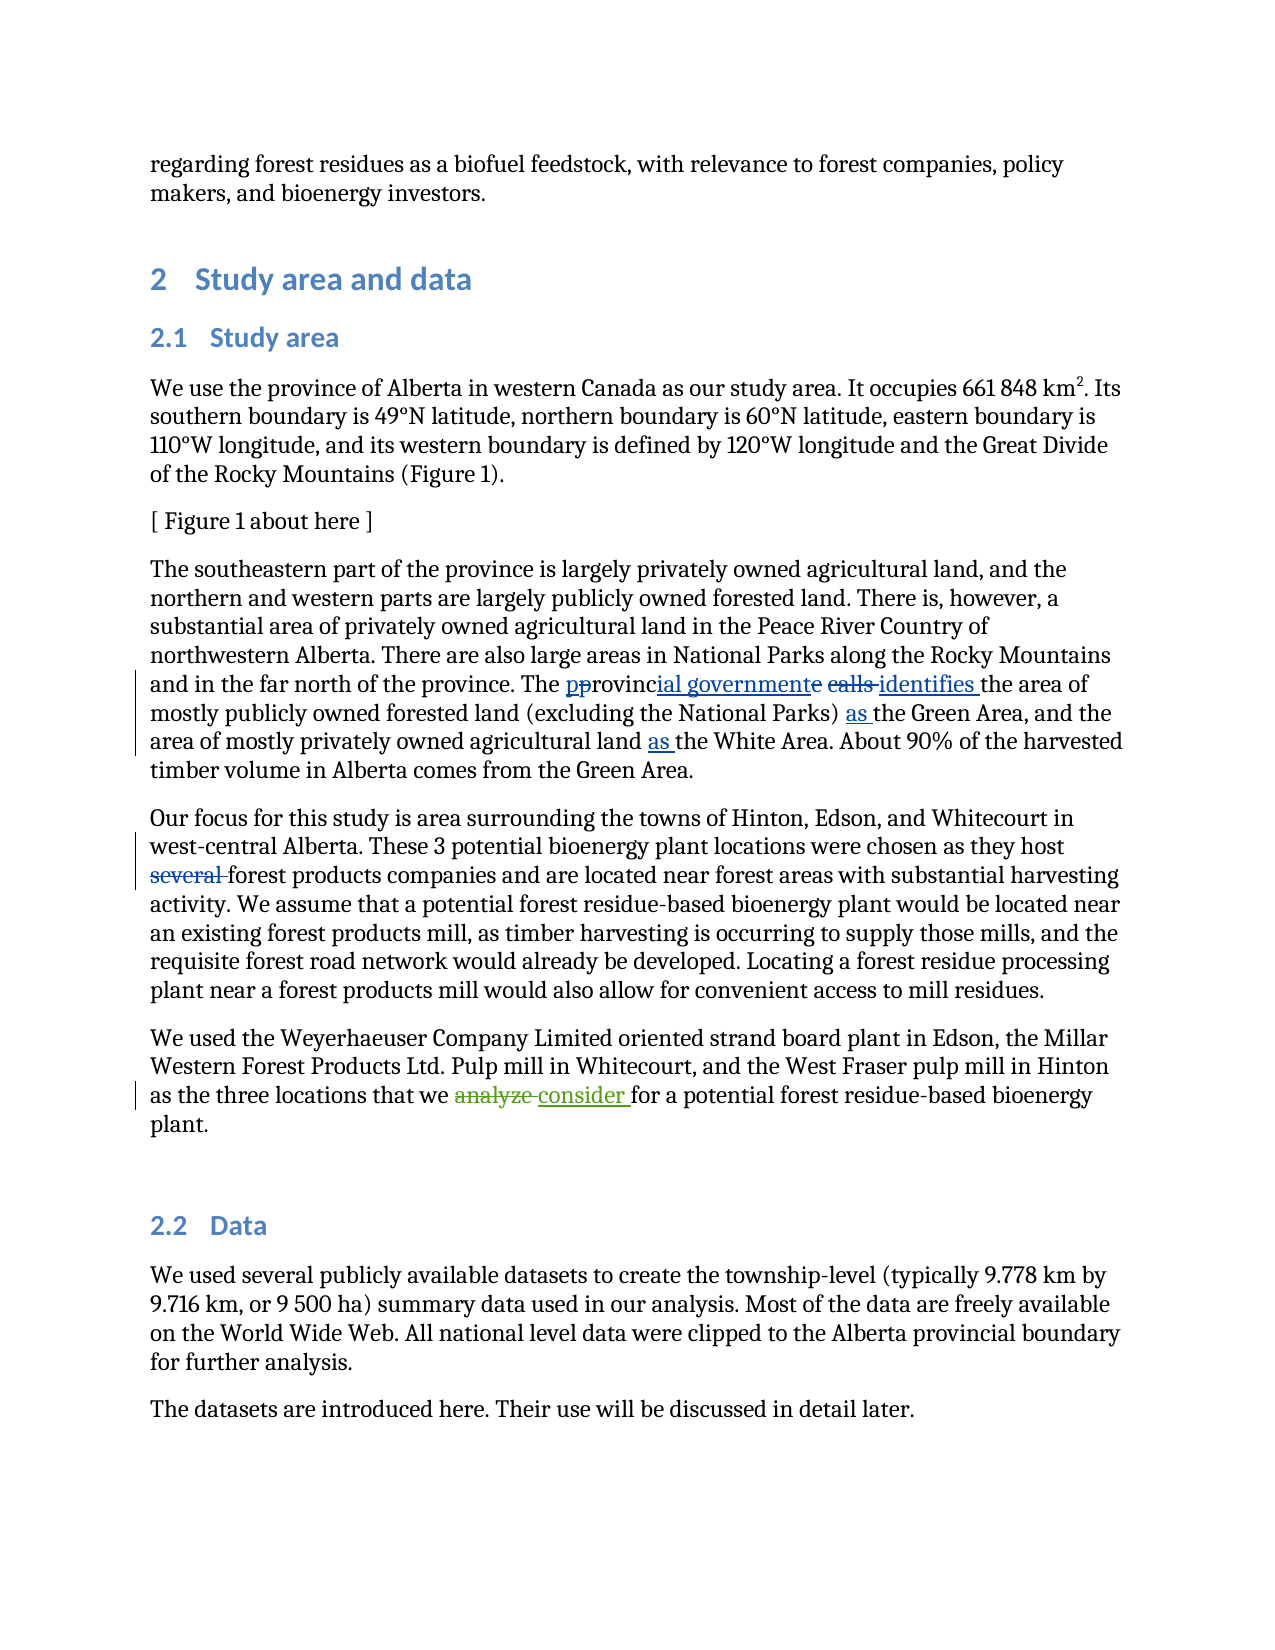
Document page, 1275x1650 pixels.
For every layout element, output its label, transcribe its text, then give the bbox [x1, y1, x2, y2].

text We used the Weyerhaeuser Company Limited oriented strand board plant in Edson, the Millar Western Forest Products Ltd. Pulp mill in Whitecourt, and the West Fraser pulp mill in Hinton as the three locations that we for a potential forest residue-based bioenergy plant. [150, 1023, 1125, 1138]
subtitle Data [150, 1207, 1125, 1242]
subtitle Study area [150, 319, 1125, 355]
text Our focus for this study is area surrounding the towns of Hinton, Edson, and Whitecourt in west-central Alberta. These 3 potential bioenergy plant locations were chosen as they host forest products companies and are located near forest areas with substantial harvesting activity. We assume that a potential forest residue-based bioenergy plant would be located near an existing forest products mill, as timber harvesting is occurring to supply those mills, and the requisite forest road network would already be developed. Locating a forest residue processing plant near a forest products mill would also allow for convenient access to mill residues. [150, 803, 1125, 1005]
text We use the province of Alberta in western Canada as our study area. It occupies 661 848 km2. Its southern boundary is 49°N latitude, northern boundary is 60°N latitude, eastern boundary is 110°W longitude, and its western boundary is defined by 120°W longitude and the Great Divide of the Rocky Mountains (Figure 1). [150, 373, 1125, 488]
text [ Figure 1 about here ] [150, 507, 1125, 536]
text We used several publicly available datasets to create the township-level (typically 9.778 km by 9.716 km, or 9 500 ha) summary data used in our analysis. Most of the data are freely available on the World Wide Web. All national level data were clipped to the Alberta provincial boundary for further analysis. [150, 1261, 1125, 1376]
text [150, 150, 1125, 207]
text The southeastern part of the province is largely privately owned agricultural land, and the northern and western parts are largely publicly owned forested land. There is, however, a substantial area of privately owned agricultural land in the Peace River Country of northwestern Alberta. There are also large areas in National Parks along the Rocky Mountains and in the far north of the province. The rovinc the area of mostly publicly owned forested land (excluding the National Parks) the Green Area, and the area of mostly privately owned agricultural land the White Area. About 90% of the harvested timber volume in Alberta comes from the Green Area. [150, 555, 1125, 785]
subtitle Study area and data [150, 257, 1125, 298]
text The datasets are introduced here. Their use will be discussed in detail later. [150, 1395, 1125, 1424]
